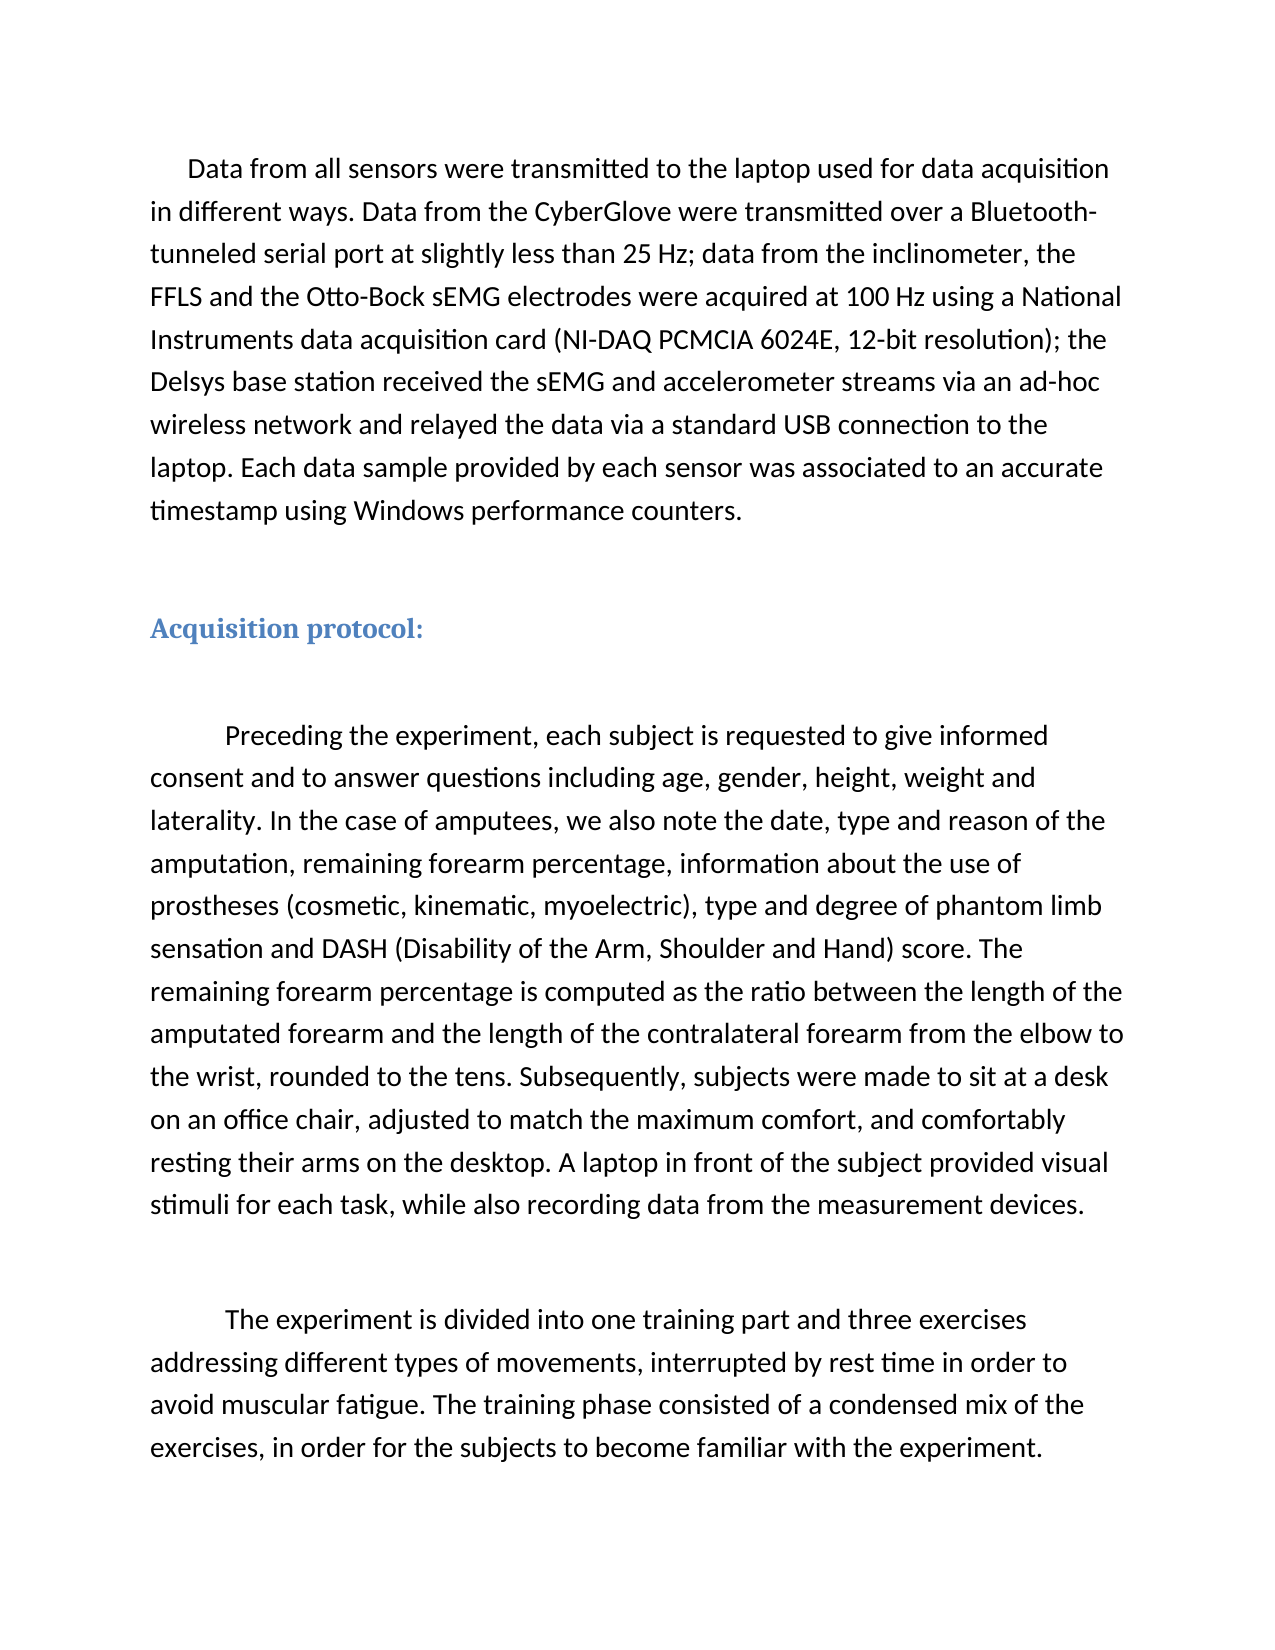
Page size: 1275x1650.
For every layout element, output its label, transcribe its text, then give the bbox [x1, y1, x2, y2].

text Data from all sensors were transmitted to the laptop used for data acquisition in different ways. Data from the CyberGlove were transmitted over a Bluetooth-tunneled serial port at slightly less than 25 Hz; data from the inclinometer, the FFLS and the Otto-Bock sEMG electrodes were acquired at 100 Hz using a National Instruments data acquisition card (NI-DAQ PCMCIA 6024E, 12-bit resolution); the Delsys base station received the sEMG and accelerometer streams via an ad-hoc wireless network and relayed the data via a standard USB connection to the laptop. Each data sample provided by each sensor was associated to an accurate timestamp using Windows performance counters. [150, 150, 1125, 527]
text The experiment is divided into one training part and three exercises addressing different types of movements, interrupted by rest time in order to avoid muscular fatigue. The training phase consisted of a condensed mix of the exercises, in order for the subjects to become familiar with the experiment. [150, 1301, 1125, 1465]
text Preceding the experiment, each subject is requested to give informed consent and to answer questions including age, gender, height, weight and laterality. In the case of amputees, we also note the date, type and reason of the amputation, remaining forearm percentage, information about the use of prostheses (cosmetic, kinematic, myoelectric), type and degree of phantom limb sensation and DASH (Disability of the Arm, Shoulder and Hand) score. The remaining forearm percentage is computed as the ratio between the length of the amputated forearm and the length of the contralateral forearm from the elbow to the wrist, rounded to the tens. Subsequently, subjects were made to sit at a desk on an office chair, adjusted to match the maximum comfort, and comfortably resting their arms on the desktop. A laptop in front of the subject provided visual stimuli for each task, while also recording data from the measurement devices. [150, 717, 1125, 1222]
subtitle Acquisition protocol: [150, 612, 1125, 646]
